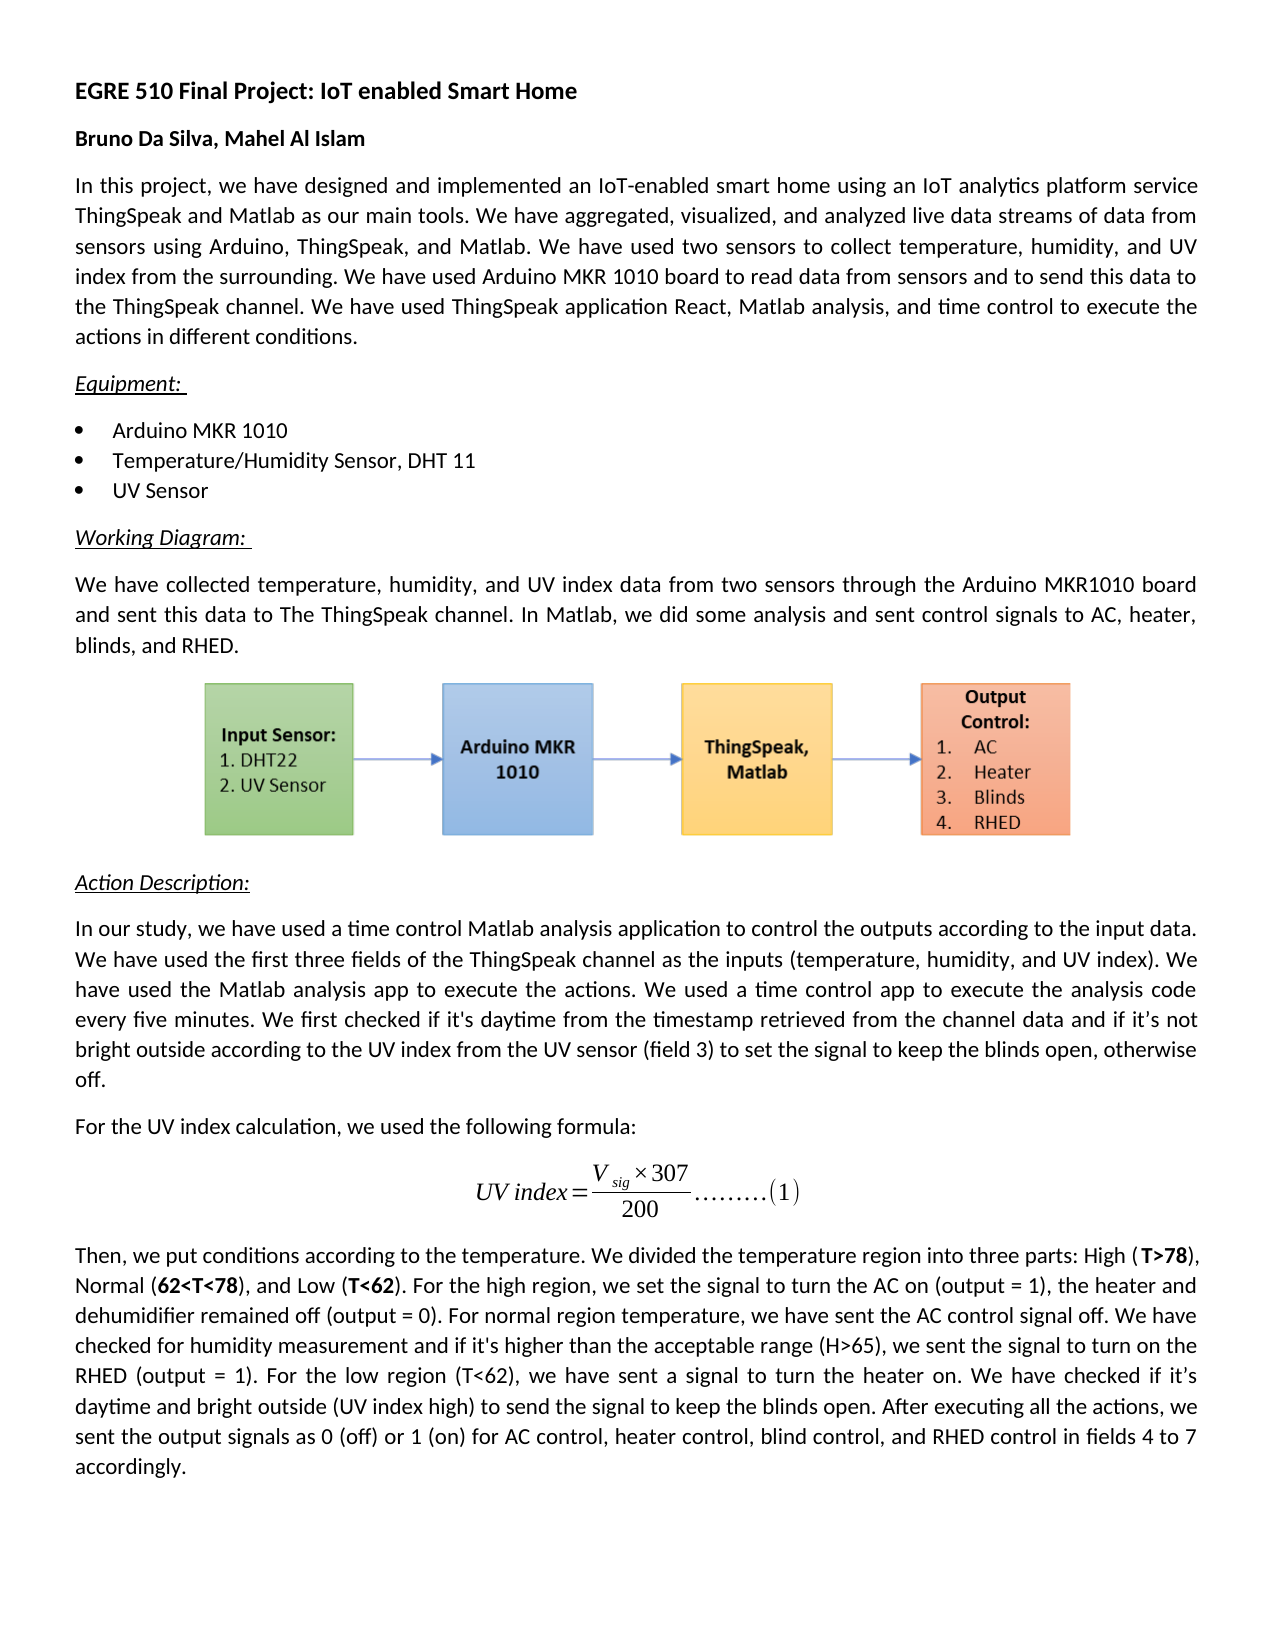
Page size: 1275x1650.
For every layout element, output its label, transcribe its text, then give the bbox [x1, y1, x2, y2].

list Temperature/Humidity Sensor, DHT 11 [75, 446, 1200, 474]
text Bruno Da Silva, Mahel Al Islam [75, 124, 1200, 153]
text Working Diagram: [75, 523, 1200, 552]
list Arduino MKR 1010 [75, 416, 1200, 444]
picture [204, 677, 1071, 849]
text We have collected temperature, humidity, and UV index data from two sensors through the Arduino MKR1010 board and sent this data to The ThingSpeak channel. In Matlab, we did some analysis and sent control signals to AC, heater, blinds, and RHED. [75, 570, 1200, 659]
text Equipment: [75, 369, 1200, 397]
text Then, we put conditions according to the temperature. We divided the temperature region into three parts: High (T>78), Normal (62<T<78), and Low (T<62). For the high region, we set the signal to turn the AC on (output = 1), the heater and dehumidifier remained off (output = 0). For normal region temperature, we have sent the AC control signal off. We have checked for humidity measurement and if it's higher than the acceptable range (H>65), we sent the signal to turn on the RHED (output = 1). For the low region (T<62), we have sent a signal to turn the heater on. We have checked if it’s daytime and bright outside (UV index high) to send the signal to keep the blinds open. After executing all the actions, we sent the output signals as 0 (off) or 1 (on) for AC control, heater control, blind control, and RHED control in fields 4 to 7 accordingly. [75, 1241, 1200, 1480]
text In this project, we have designed and implemented an IoT-enabled smart home using an IoT analytics platform service ThingSpeak and Matlab as our main tools. We have aggregated, visualized, and analyzed live data streams of data from sensors using Arduino, ThingSpeak, and Matlab. We have used two sensors to collect temperature, humidity, and UV index from the surrounding. We have used Arduino MKR 1010 board to read data from sensors and to send this data to the ThingSpeak channel. We have used ThingSpeak application React, Matlab analysis, and time control to execute the actions in different conditions. [75, 171, 1200, 351]
text For the UV index calculation, we used the following formula: [75, 1112, 1200, 1140]
text EGRE 510 Final Project: IoT enabled Smart Home [75, 75, 1200, 106]
list UV Sensor [75, 477, 1200, 505]
text In our study, we have used a time control Matlab analysis application to control the outputs according to the input data. We have used the first three fields of the ThingSpeak channel as the inputs (temperature, humidity, and UV index). We have used the Matlab analysis app to execute the actions. We used a time control app to execute the analysis code every five minutes. We first checked if it's daytime from the timestamp retrieved from the channel data and if it’s not bright outside according to the UV index from the UV sensor (field 3) to set the signal to keep the blinds open, otherwise off. [75, 914, 1200, 1093]
text Action Description: [75, 868, 1200, 896]
